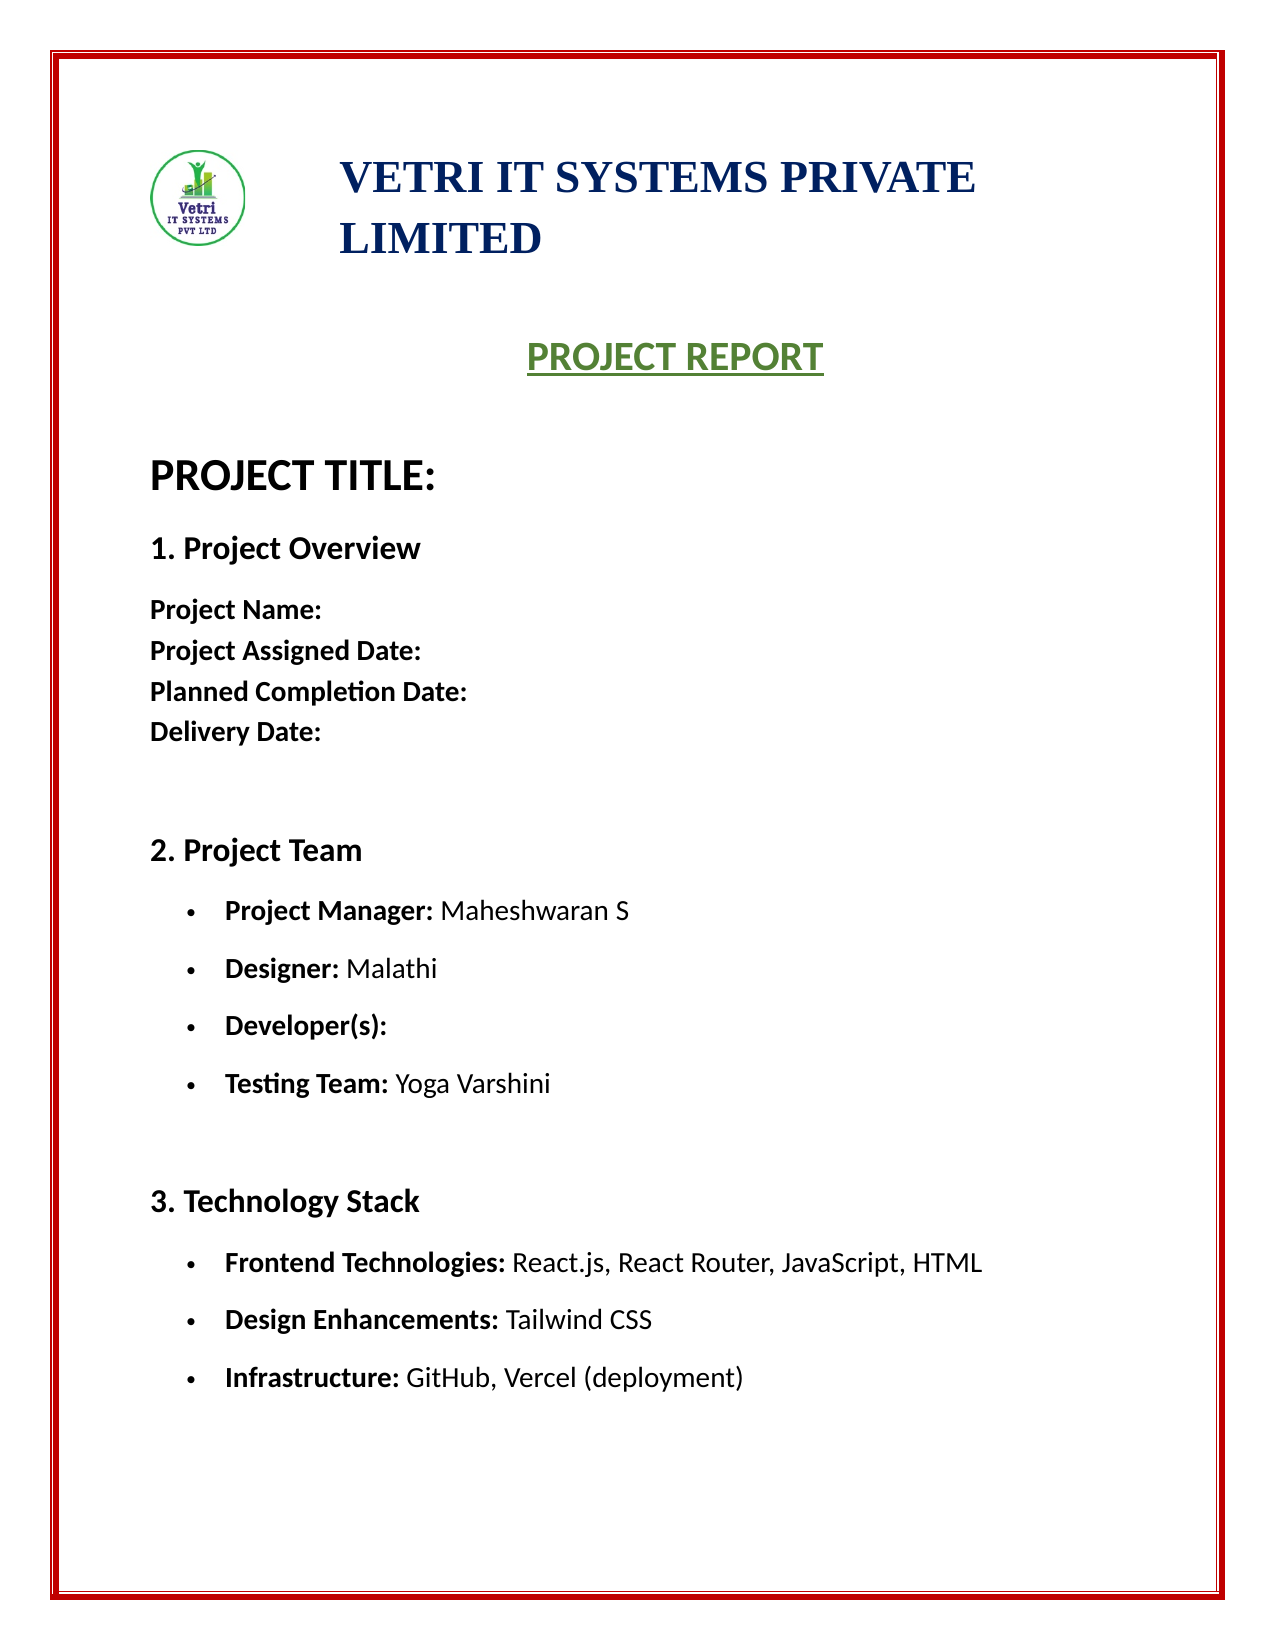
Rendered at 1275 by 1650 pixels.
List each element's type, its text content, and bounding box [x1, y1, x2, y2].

list Frontend Technologies: React.js, React Router, JavaScript, HTML [187, 1244, 1125, 1279]
list Developer(s): [187, 1007, 1125, 1043]
text 1. Project Overview [150, 527, 1125, 568]
text 3. Technology Stack [150, 1180, 1125, 1221]
text Project Name: Project Assigned Date: Planned Completion Date: Delivery Date: [150, 591, 1125, 749]
text VETRI IT SYSTEMS PRIVATE LIMITED [225, 150, 1125, 263]
list Design Enhancements: Tailwind CSS [187, 1301, 1125, 1337]
list Testing Team: Yoga Varshini [187, 1065, 1125, 1101]
list Designer: Malathi [187, 950, 1125, 985]
text 2. Project Team [150, 829, 1125, 869]
text PROJECT TITLE: [150, 446, 1125, 502]
picture [150, 150, 246, 246]
list Project Manager: Maheshwaran S [187, 892, 1125, 928]
list Infrastructure: GitHub, Vercel (deployment) [187, 1359, 1125, 1394]
text PROJECT REPORT [225, 329, 1125, 380]
